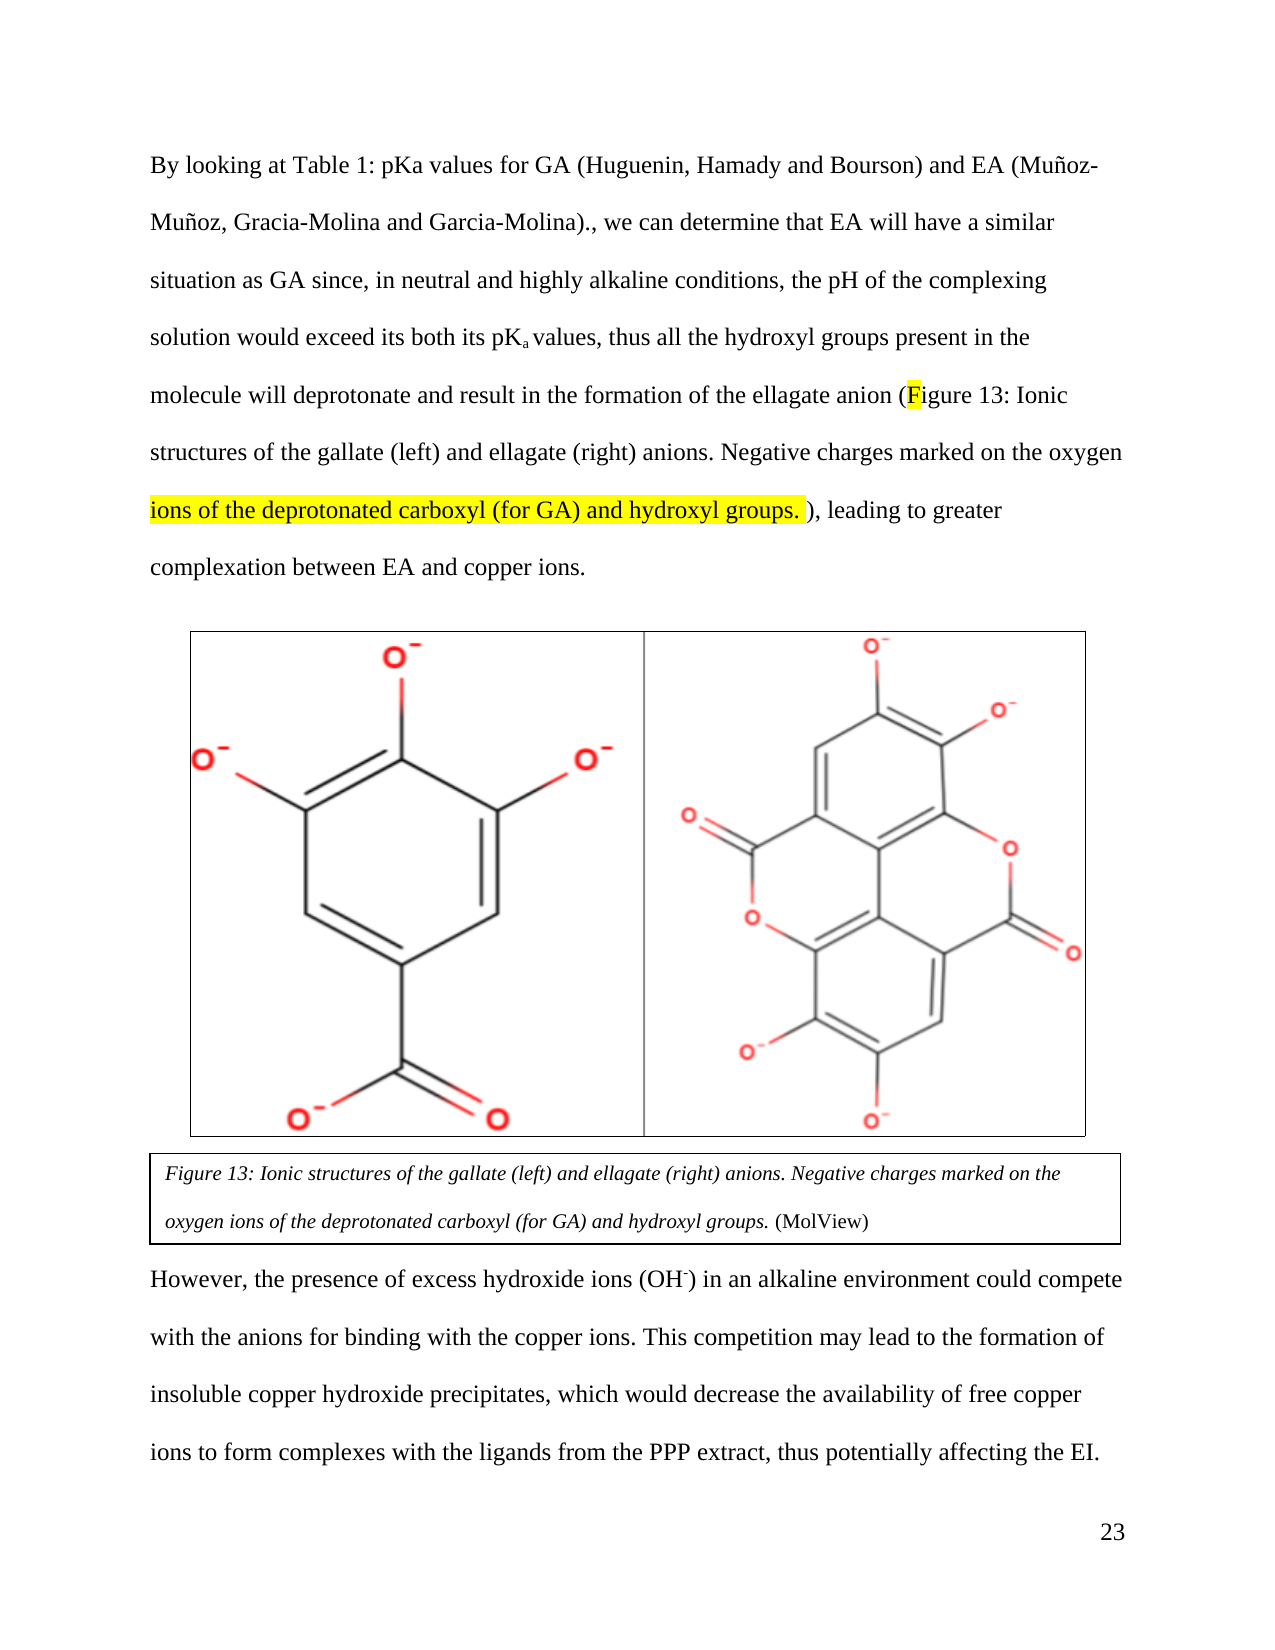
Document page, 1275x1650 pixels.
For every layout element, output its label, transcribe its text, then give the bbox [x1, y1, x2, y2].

picture [191, 632, 1085, 1136]
text However, the presence of excess hydroxide ions (OH-) in an alkaline environment could compete with the anions for binding with the copper ions. This competition may lead to the formation of insoluble copper hydroxide precipitates, which would decrease the availability of free copper ions to form complexes with the ligands from the PPP extract, thus potentially affecting the EI. [150, 1264, 1125, 1465]
text By looking at Table 1, we can determine that EA will have a similar situation as GA since, in neutral and highly alkaline conditions, the pH of the complexing solution would exceed its both its pKa values, thus all the hydroxyl groups present in the molecule will deprotonate and result in the formation of the ellagate anion (Figure 14), leading to greater complexation between EA and copper ions. [150, 150, 1125, 581]
